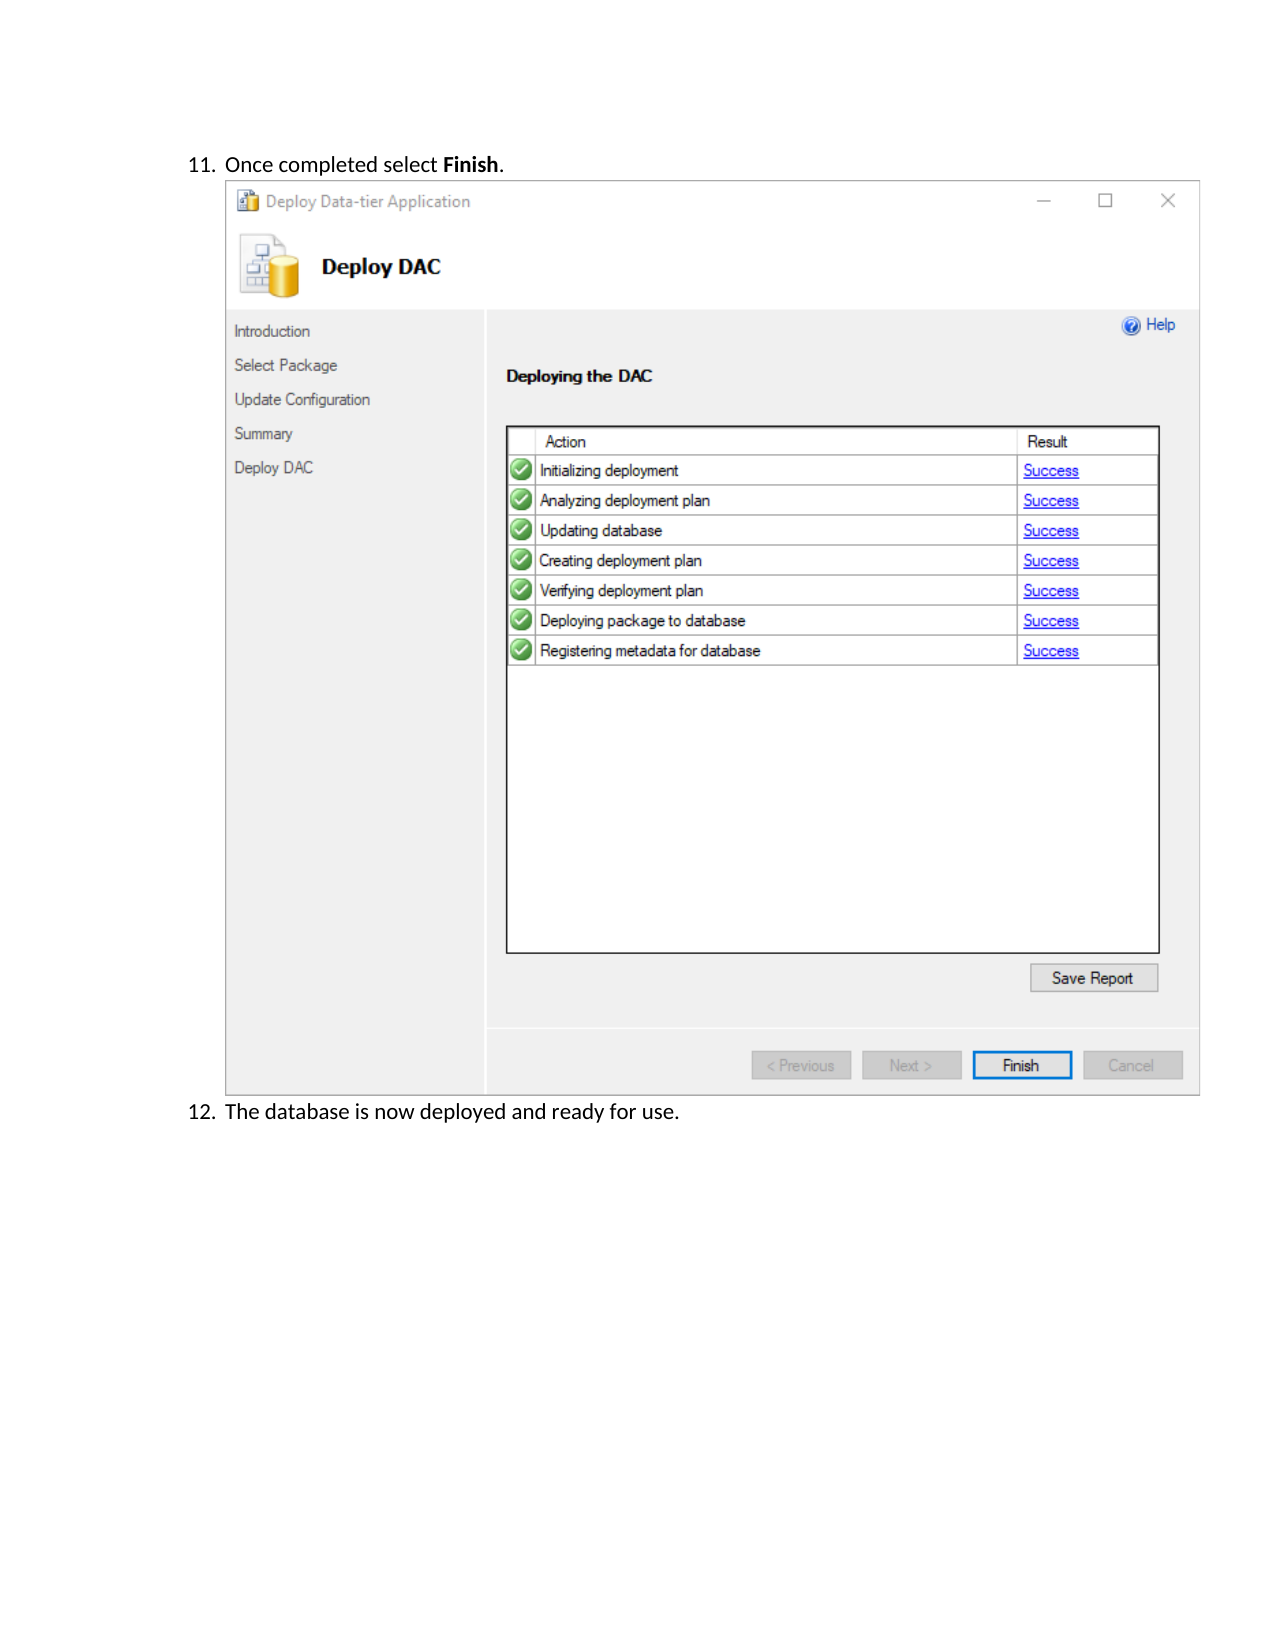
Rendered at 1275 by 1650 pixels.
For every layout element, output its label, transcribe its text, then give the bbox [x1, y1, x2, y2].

list The database is now deployed and ready for use. [187, 1097, 1125, 1125]
picture [225, 180, 1200, 1096]
